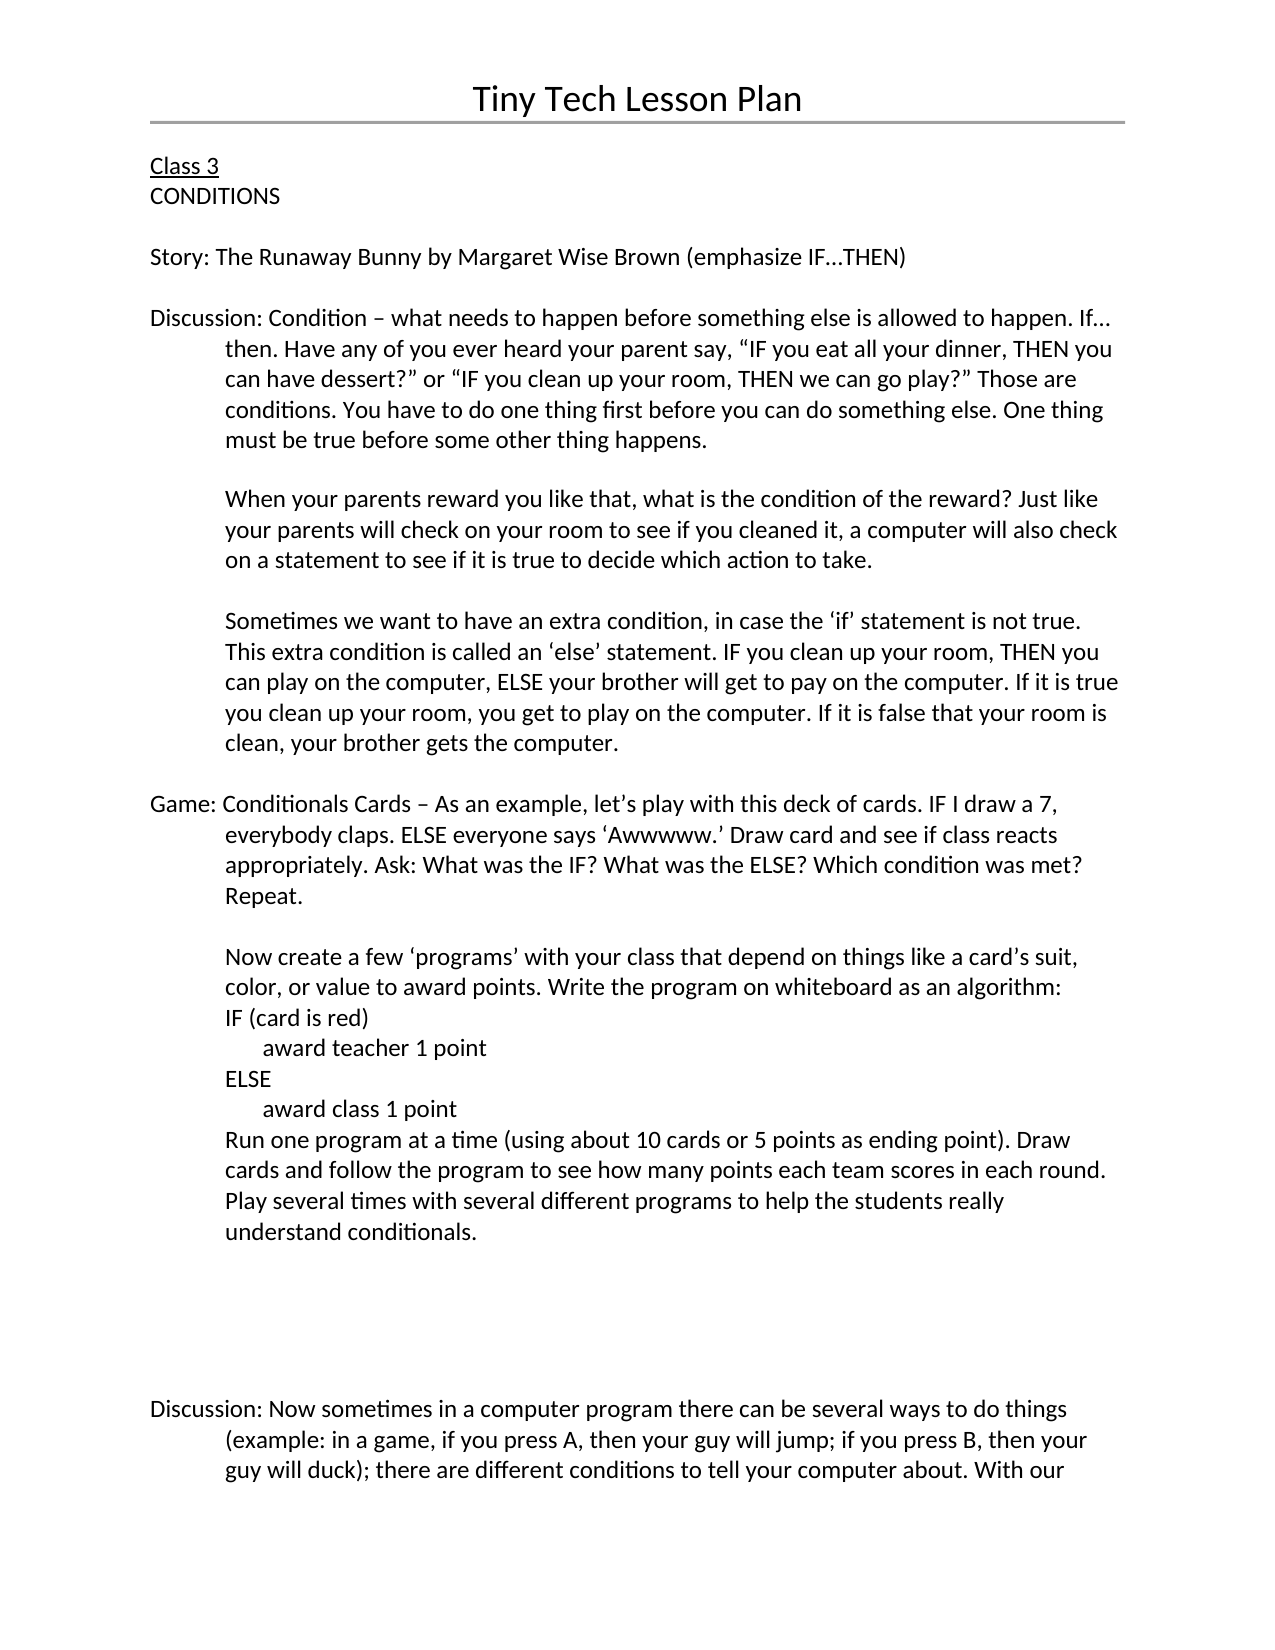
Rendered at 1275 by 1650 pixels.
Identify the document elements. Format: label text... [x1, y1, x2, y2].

text Run one program at a time (using about 10 cards or 5 points as ending point). Draw cards and follow the program to see how many points each team scores in each round. Play several times with several different programs to help the students really understand conditionals. [225, 1124, 1125, 1246]
text Sometimes we want to have an extra condition, in case the ‘if’ statement is not true. This extra condition is called an ‘else’ statement. IF you clean up your room, THEN you can play on the computer, ELSE your brother will get to pay on the computer. If it is true you clean up your room, you get to play on the computer. If it is false that your room is clean, your brother gets the computer. [150, 605, 1125, 758]
text Game: Conditionals Cards – As an example, let’s play with this deck of cards. IF I draw a 7, everybody claps. ELSE everyone says ‘Awwwww.’ Draw card and see if class reacts appropriately. Ask: What was the IF? What was the ELSE? Which condition was met? Repeat. [150, 788, 1125, 911]
text award teacher 1 point [225, 1033, 1125, 1063]
text ELSE [225, 1063, 1125, 1094]
text Now create a few ‘programs’ with your class that depend on things like a card’s suit, color, or value to award points. Write the program on whiteboard as an algorithm: [150, 941, 1125, 1002]
text IF (card is red) [225, 1002, 1125, 1033]
text CONDITIONS [150, 181, 1125, 211]
text Discussion: Condition – what needs to happen before something else is allowed to happen. If…then. Have any of you ever heard your parent say, “IF you eat all your dinner, THEN you can have dessert?” or “IF you clean up your room, THEN we can go play?” Those are conditions. You have to do one thing first before you can do something else. One thing must be true before some other thing happens. [150, 303, 1125, 455]
text award class 1 point [225, 1094, 1125, 1124]
text Story: The Runaway Bunny by Margaret Wise Brown (emphasize IF…THEN) [150, 242, 1125, 272]
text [150, 1394, 1125, 1485]
text When your parents reward you like that, what is the condition of the reward? Just like your parents will check on your room to see if you cleaned it, a computer will also check on a statement to see if it is true to decide which action to take. [150, 483, 1125, 575]
text Class 3 [150, 150, 1125, 181]
